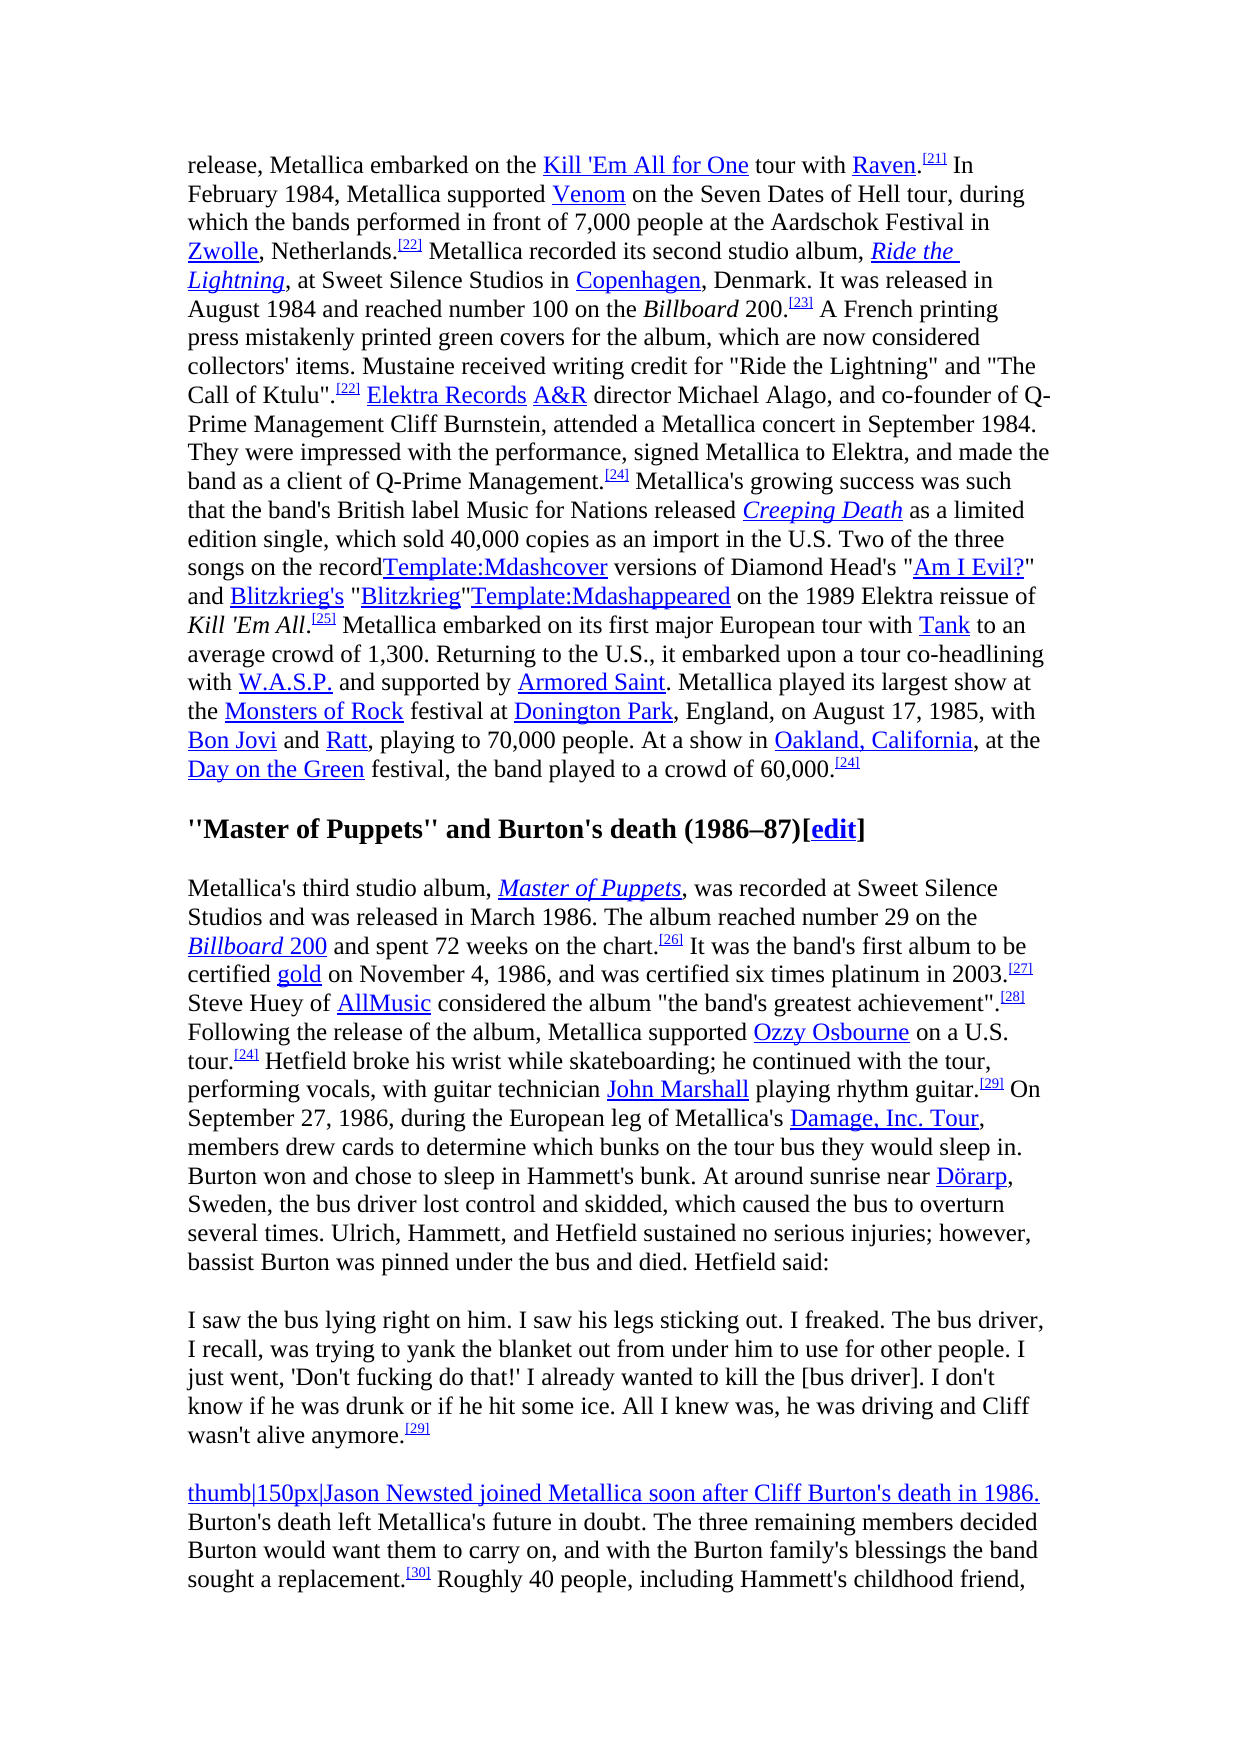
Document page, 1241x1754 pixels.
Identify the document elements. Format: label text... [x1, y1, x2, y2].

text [187, 1478, 1053, 1593]
text Metallica's third studio album, Master of Puppets, was recorded at Sweet Silence Studios and was released in March 1986. The album reached number 29 on the Billboard 200 and spent 72 weeks on the chart.[26] It was the band's first album to be certified gold on November 4, 1986, and was certified six times platinum in 2003.[27] Steve Huey of AllMusic considered the album "the band's greatest achievement".[28] Following the release of the album, Metallica supported Ozzy Osbourne on a U.S. tour.[24] Hetfield broke his wrist while skateboarding; he continued with the tour, performing vocals, with guitar technician John Marshall playing rhythm guitar.[29] On September 27, 1986, during the European leg of Metallica's Damage, Inc. Tour, members drew cards to determine which bunks on the tour bus they would sleep in. Burton won and chose to sleep in Hammett's bunk. At around sunrise near Dörarp, Sweden, the bus driver lost control and skidded, which caused the bus to overturn several times. Ulrich, Hammett, and Hetfield sustained no serious injuries; however, bassist Burton was pinned under the bus and died. Hetfield said: [187, 873, 1053, 1276]
subtitle ''Master of Puppets'' and Burton's death (1986–87)[edit] [187, 812, 1053, 844]
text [187, 150, 1053, 782]
text I saw the bus lying right on him. I saw his legs sticking out. I freaked. The bus driver, I recall, was trying to yank the blanket out from under him to use for other people. I just went, 'Don't fucking do that!' I already wanted to kill the [bus driver]. I don't know if he was drunk or if he hit some ice. All I knew was, he was driving and Cliff wasn't alive anymore.[29] [187, 1305, 1053, 1449]
